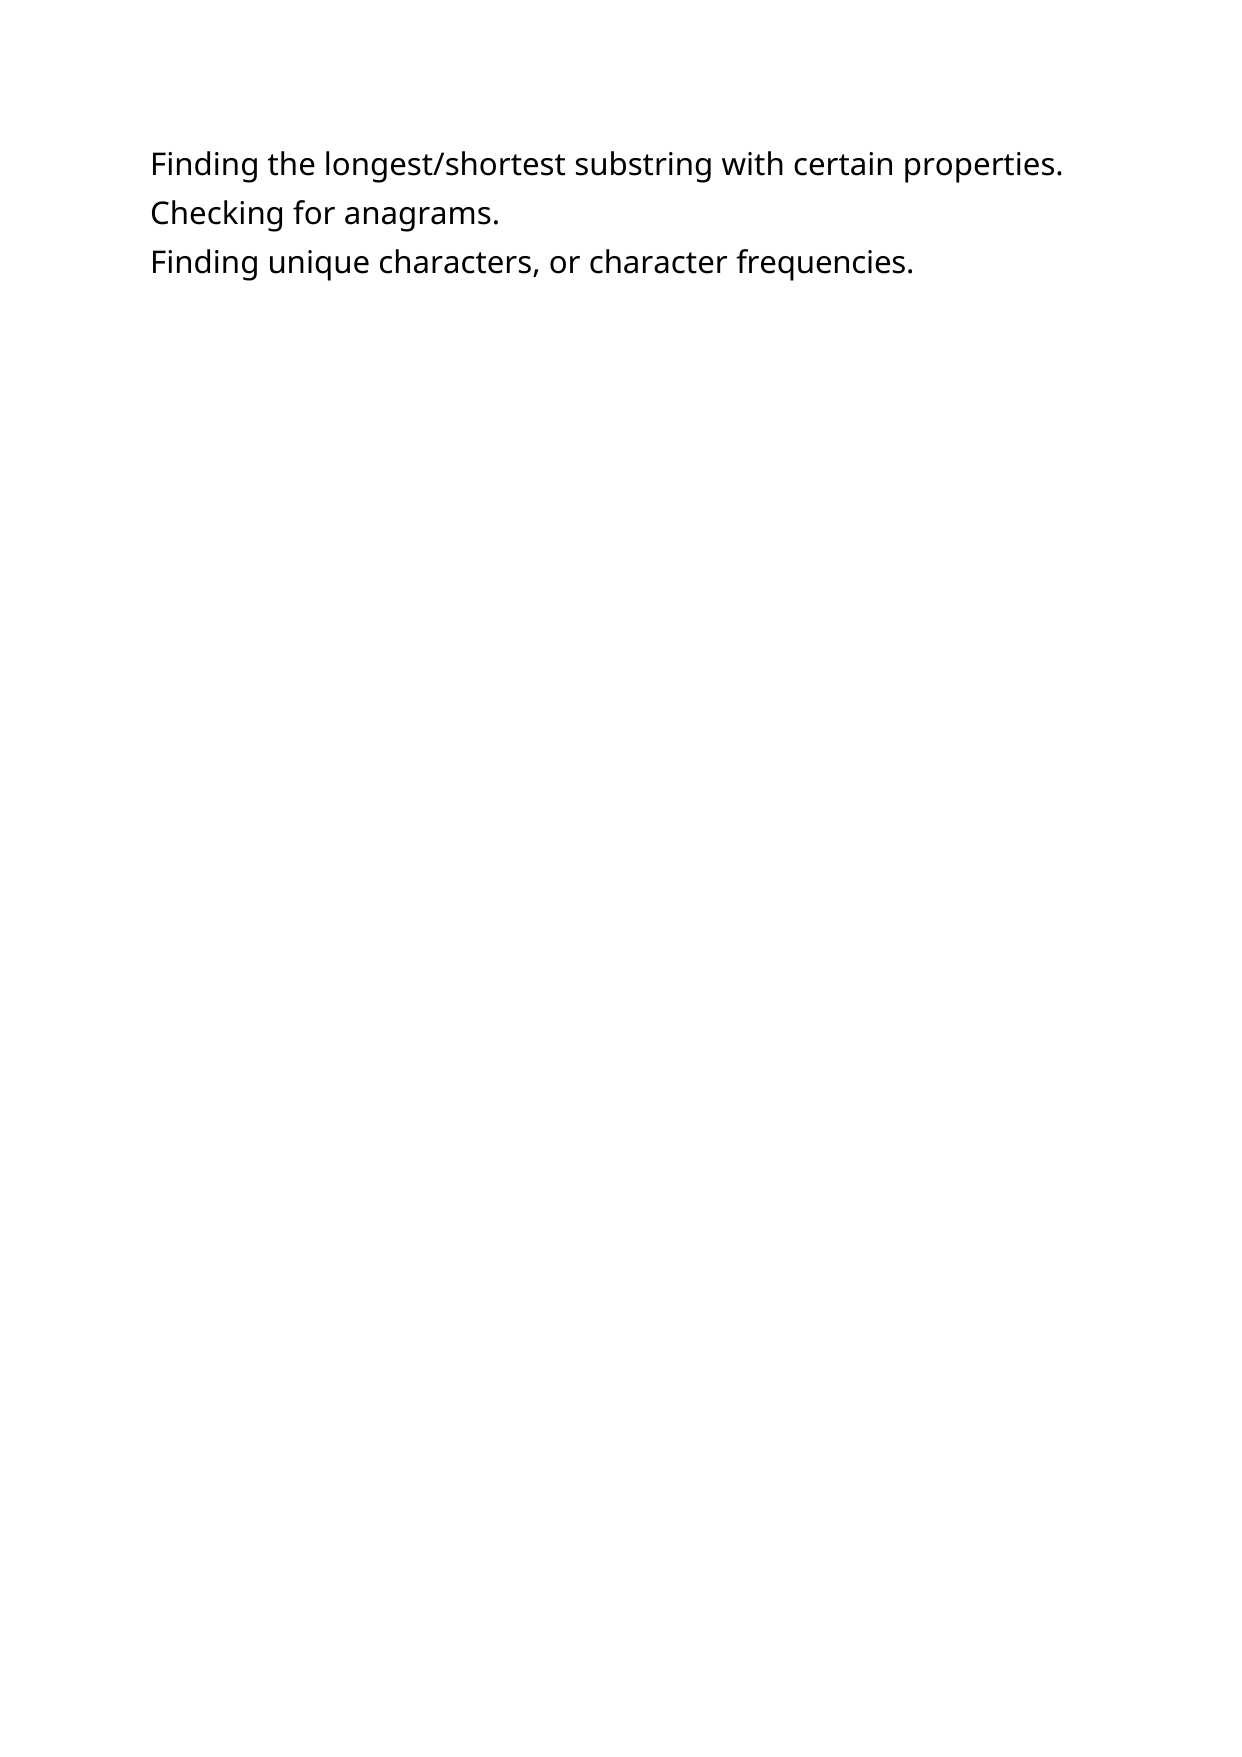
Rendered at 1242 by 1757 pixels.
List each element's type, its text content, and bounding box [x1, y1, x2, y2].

text Finding unique characters, or character frequencies. [150, 239, 1094, 282]
text Finding the longest/shortest substring with certain properties. Checking for anagrams. [150, 142, 1094, 233]
